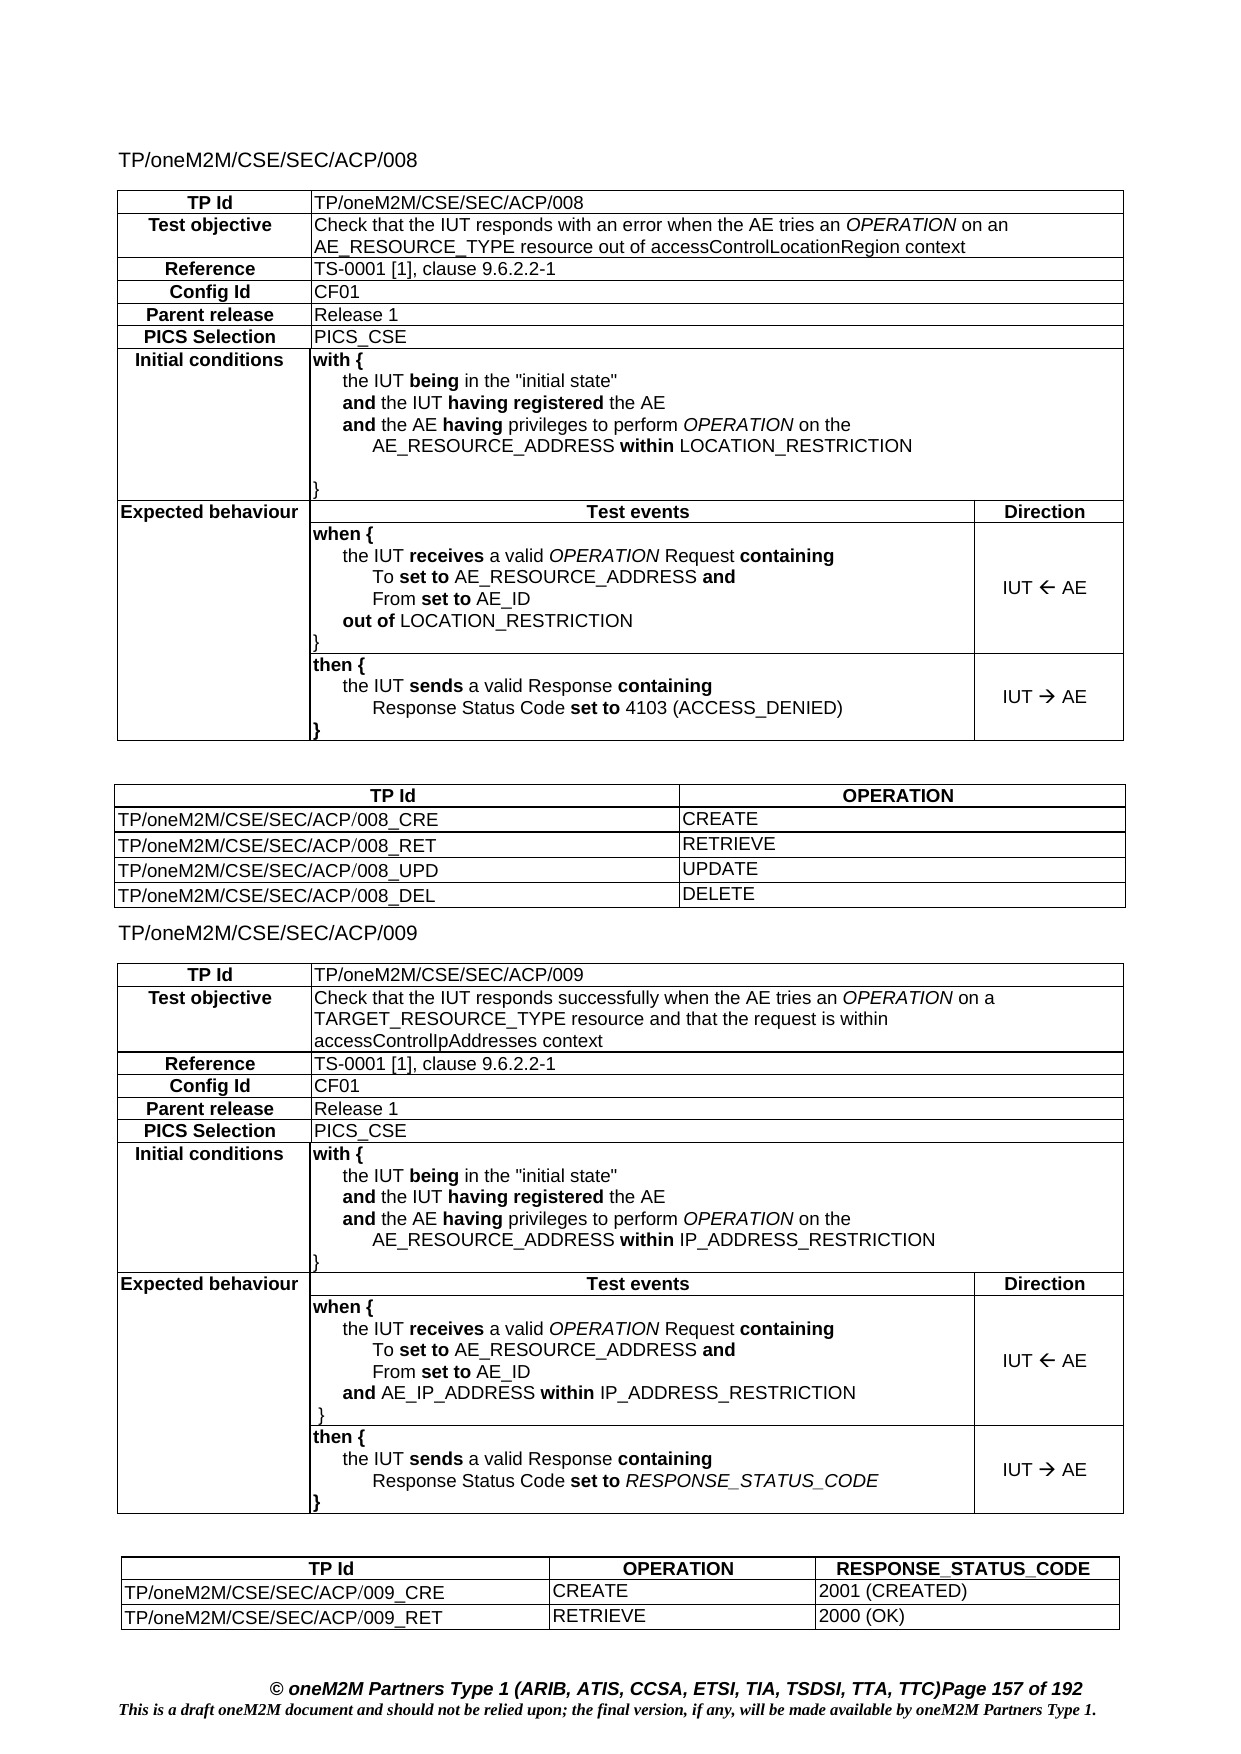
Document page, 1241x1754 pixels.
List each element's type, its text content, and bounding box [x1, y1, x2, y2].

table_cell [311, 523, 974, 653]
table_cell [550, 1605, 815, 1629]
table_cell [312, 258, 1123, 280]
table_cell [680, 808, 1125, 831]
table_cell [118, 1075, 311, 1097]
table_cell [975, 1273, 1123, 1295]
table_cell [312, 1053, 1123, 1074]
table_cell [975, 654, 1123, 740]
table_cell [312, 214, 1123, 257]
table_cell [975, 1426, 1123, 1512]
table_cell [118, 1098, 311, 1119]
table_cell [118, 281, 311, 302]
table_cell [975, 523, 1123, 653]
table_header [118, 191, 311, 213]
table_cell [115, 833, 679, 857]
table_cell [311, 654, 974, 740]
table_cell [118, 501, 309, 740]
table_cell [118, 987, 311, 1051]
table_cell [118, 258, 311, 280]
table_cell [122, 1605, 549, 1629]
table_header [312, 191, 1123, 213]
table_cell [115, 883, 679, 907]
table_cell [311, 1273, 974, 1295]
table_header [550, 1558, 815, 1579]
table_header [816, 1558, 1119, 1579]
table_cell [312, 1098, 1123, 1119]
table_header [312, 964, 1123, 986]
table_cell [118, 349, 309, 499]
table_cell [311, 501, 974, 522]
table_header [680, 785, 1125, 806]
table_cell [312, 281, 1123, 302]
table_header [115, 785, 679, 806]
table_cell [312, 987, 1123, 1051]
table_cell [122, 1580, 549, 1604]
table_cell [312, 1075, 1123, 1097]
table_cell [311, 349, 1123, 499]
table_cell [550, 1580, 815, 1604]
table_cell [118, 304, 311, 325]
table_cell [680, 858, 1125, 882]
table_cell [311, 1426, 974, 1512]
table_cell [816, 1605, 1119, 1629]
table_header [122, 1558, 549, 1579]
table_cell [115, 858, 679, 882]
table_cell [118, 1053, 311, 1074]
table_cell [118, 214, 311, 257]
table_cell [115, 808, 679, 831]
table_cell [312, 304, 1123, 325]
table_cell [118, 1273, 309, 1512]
text TP/oneM2M/CSE/SEC/ACP/009 [118, 920, 1122, 944]
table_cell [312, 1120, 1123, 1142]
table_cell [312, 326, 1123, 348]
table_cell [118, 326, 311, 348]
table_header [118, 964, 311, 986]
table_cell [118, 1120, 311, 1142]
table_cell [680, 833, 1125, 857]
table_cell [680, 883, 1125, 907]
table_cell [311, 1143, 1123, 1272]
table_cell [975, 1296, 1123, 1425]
text TP/oneM2M/CSE/SEC/ACP/008 [118, 148, 1122, 172]
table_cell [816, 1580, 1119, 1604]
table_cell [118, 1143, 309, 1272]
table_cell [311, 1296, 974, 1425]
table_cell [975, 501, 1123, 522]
